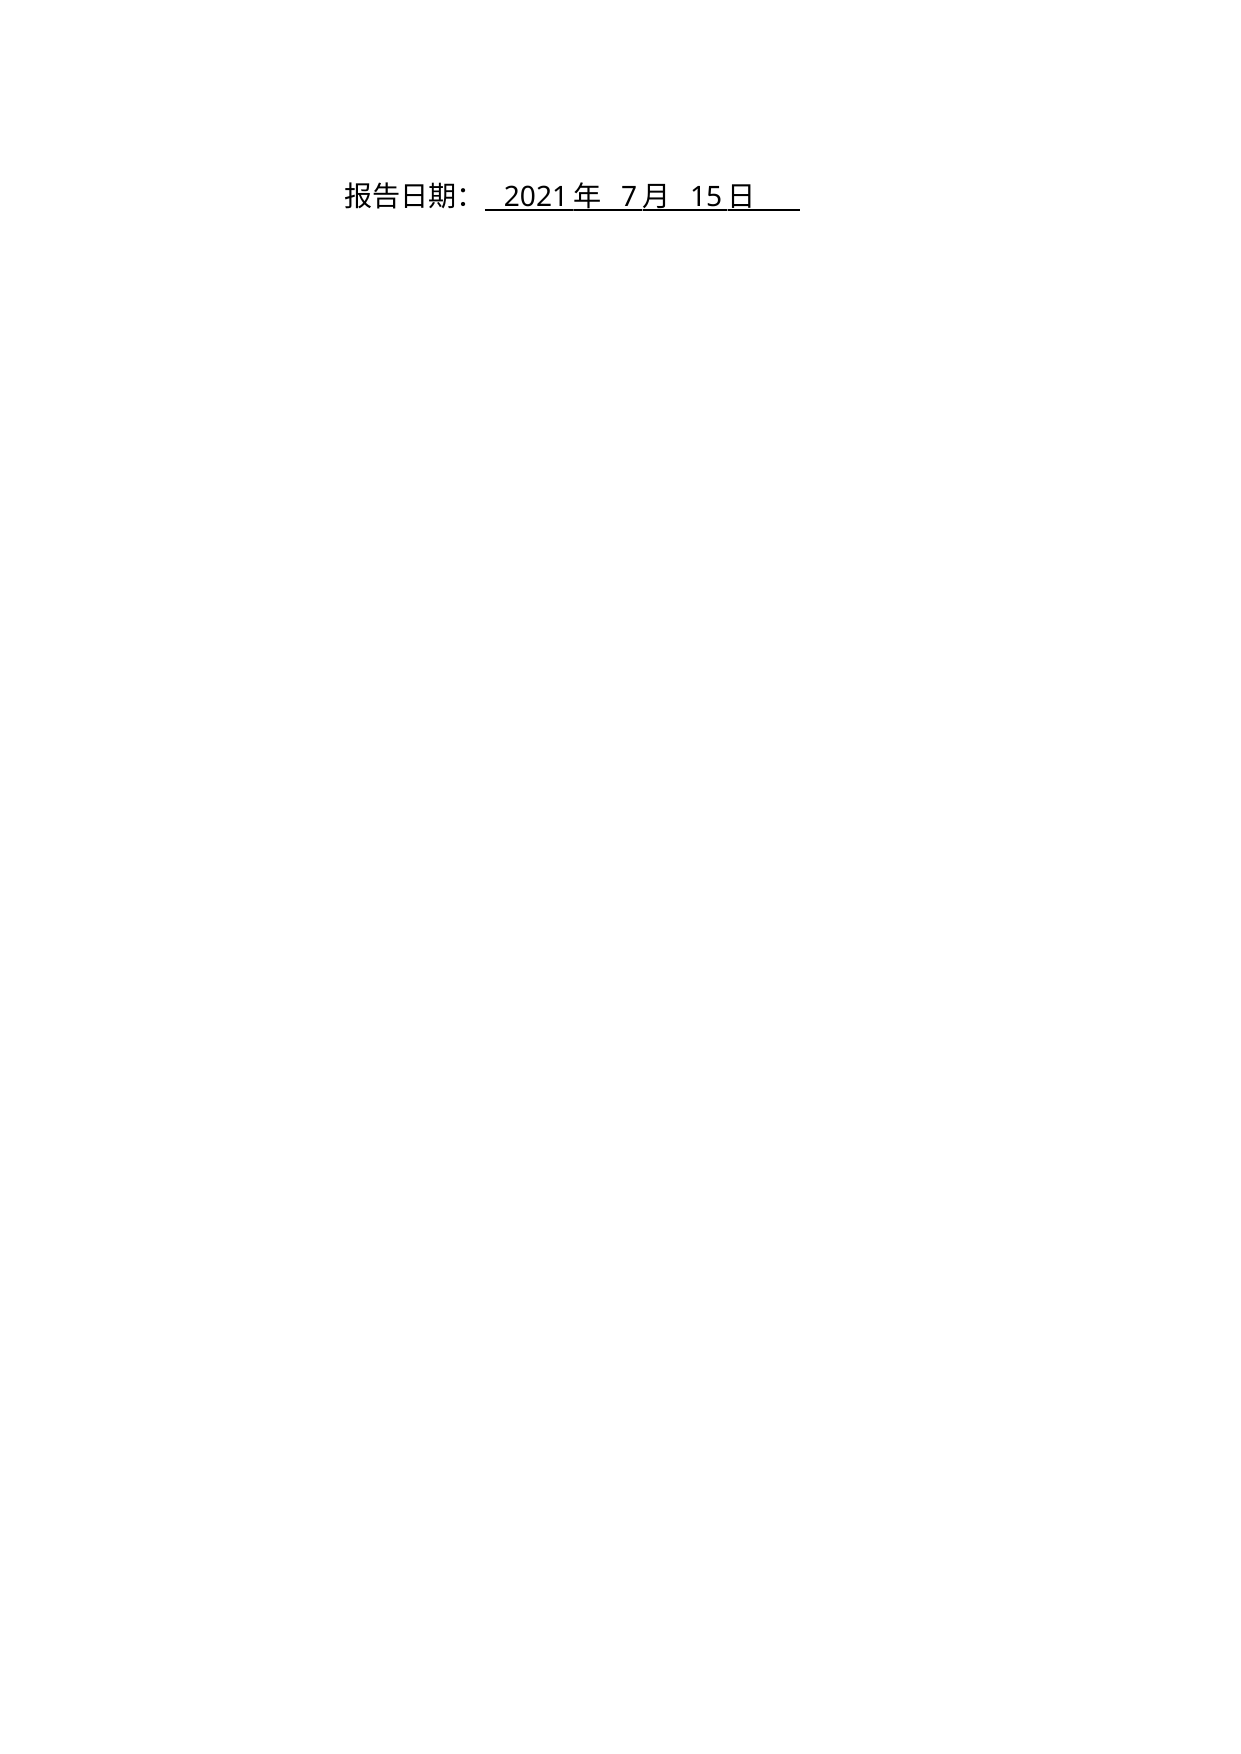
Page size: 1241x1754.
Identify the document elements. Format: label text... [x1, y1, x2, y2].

text 报告日期： 2021年 7月 15日 [187, 162, 1053, 227]
